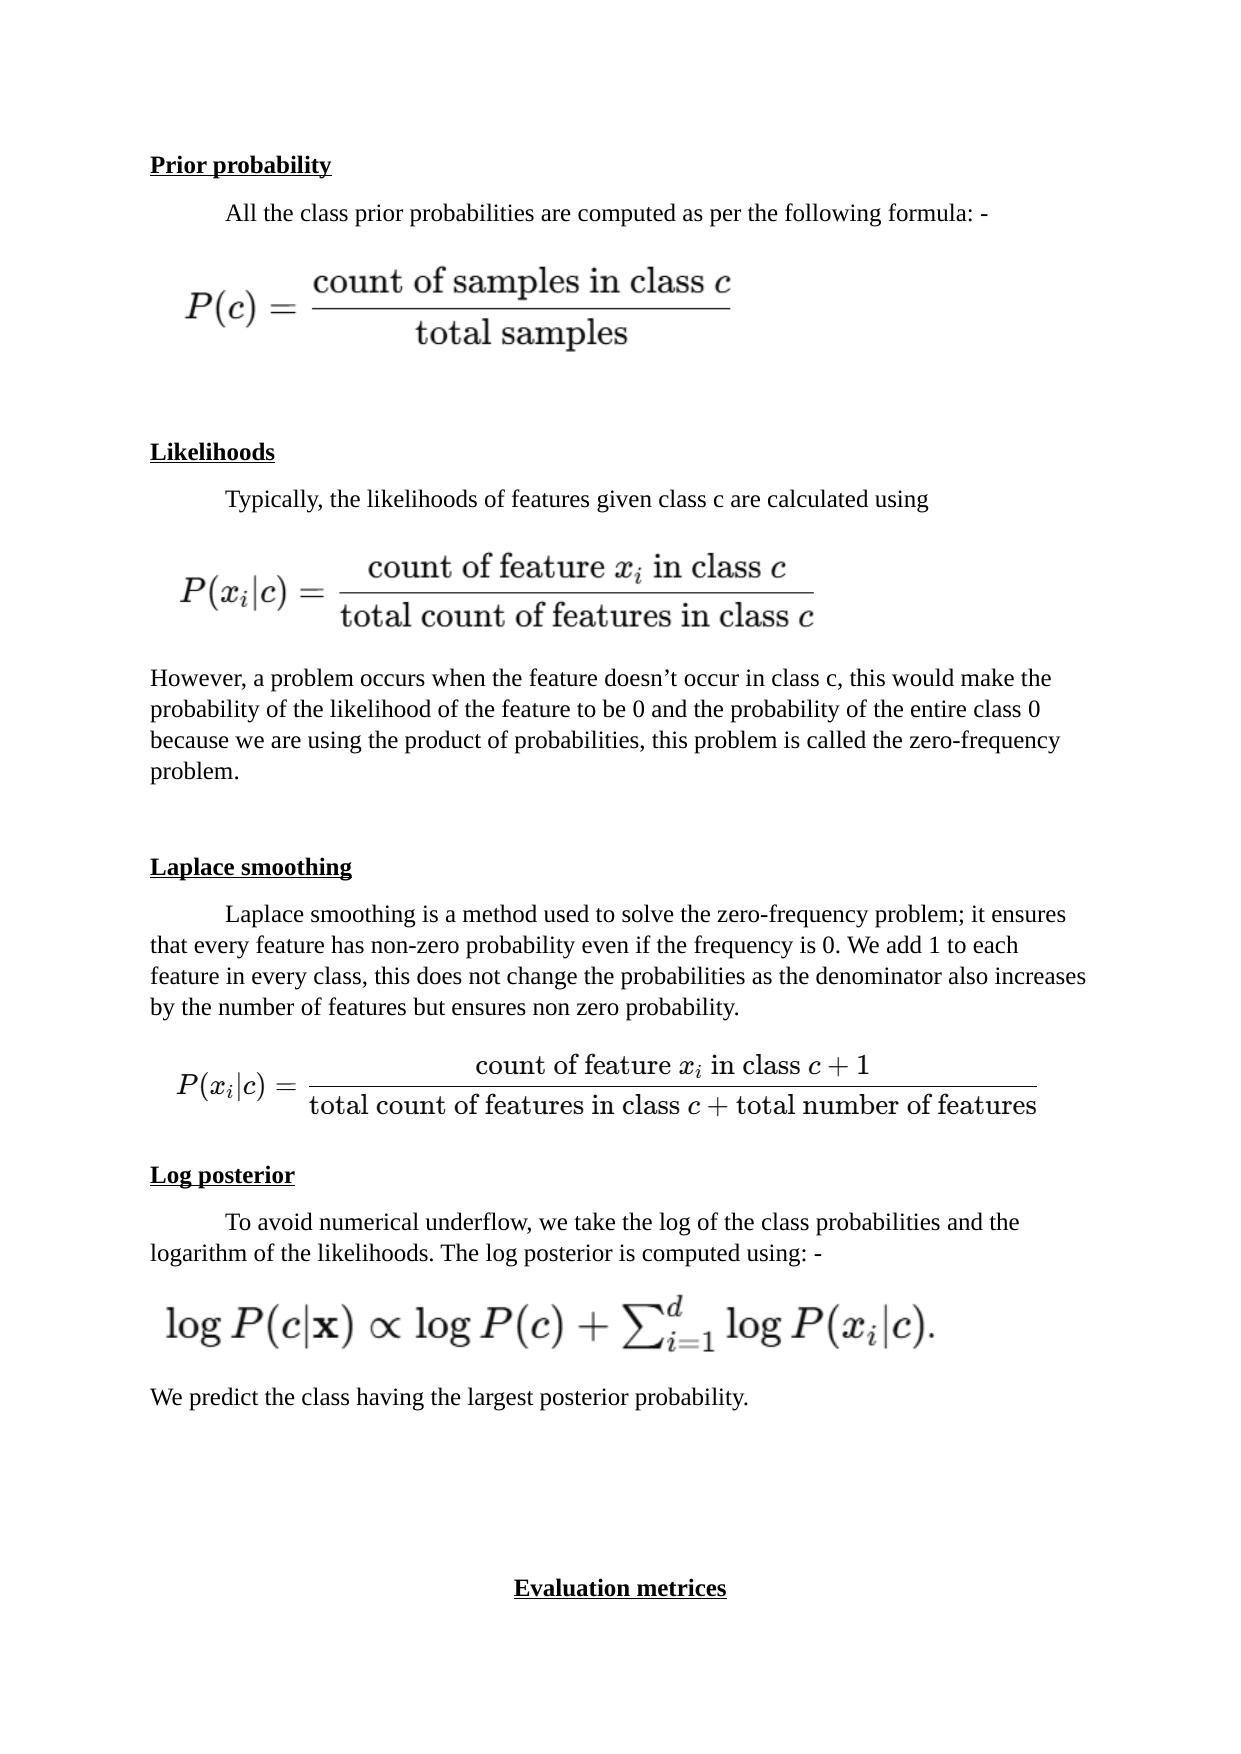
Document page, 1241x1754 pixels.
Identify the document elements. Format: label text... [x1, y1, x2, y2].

text Evaluation metrices [150, 1573, 1090, 1602]
text Typically, the likelihoods of features given class c are calculated using [150, 484, 1090, 513]
picture [150, 1286, 952, 1364]
text However, a problem occurs when the feature doesn’t occur in class c, this would make the probability of the likelihood of the feature to be 0 and the probability of the entire class 0 because we are using the product of probabilities, this problem is called the zero-frequency problem. [150, 663, 1090, 785]
text Laplace smoothing [150, 852, 1090, 880]
text Log posterior [150, 1160, 1090, 1188]
picture [150, 1040, 1061, 1141]
picture [150, 245, 750, 370]
text Laplace smoothing is a method used to solve the zero-frequency problem; it ensures that every feature has non-zero probability even if the frequency is 0. We add 1 to each feature in every class, this does not change the probabilities as the denominator also increases by the number of features but ensures non zero probability. [150, 899, 1090, 1021]
picture [150, 532, 849, 645]
text We predict the class having the largest posterior probability. [150, 1382, 1090, 1411]
text All the class prior probabilities are computed as per the following formula: - [150, 198, 1090, 226]
text Likelihoods [150, 437, 1090, 465]
text To avoid numerical underflow, we take the log of the class probabilities and the logarithm of the likelihoods. The log posterior is computed using: - [150, 1207, 1090, 1267]
text Prior probability [150, 150, 1090, 179]
